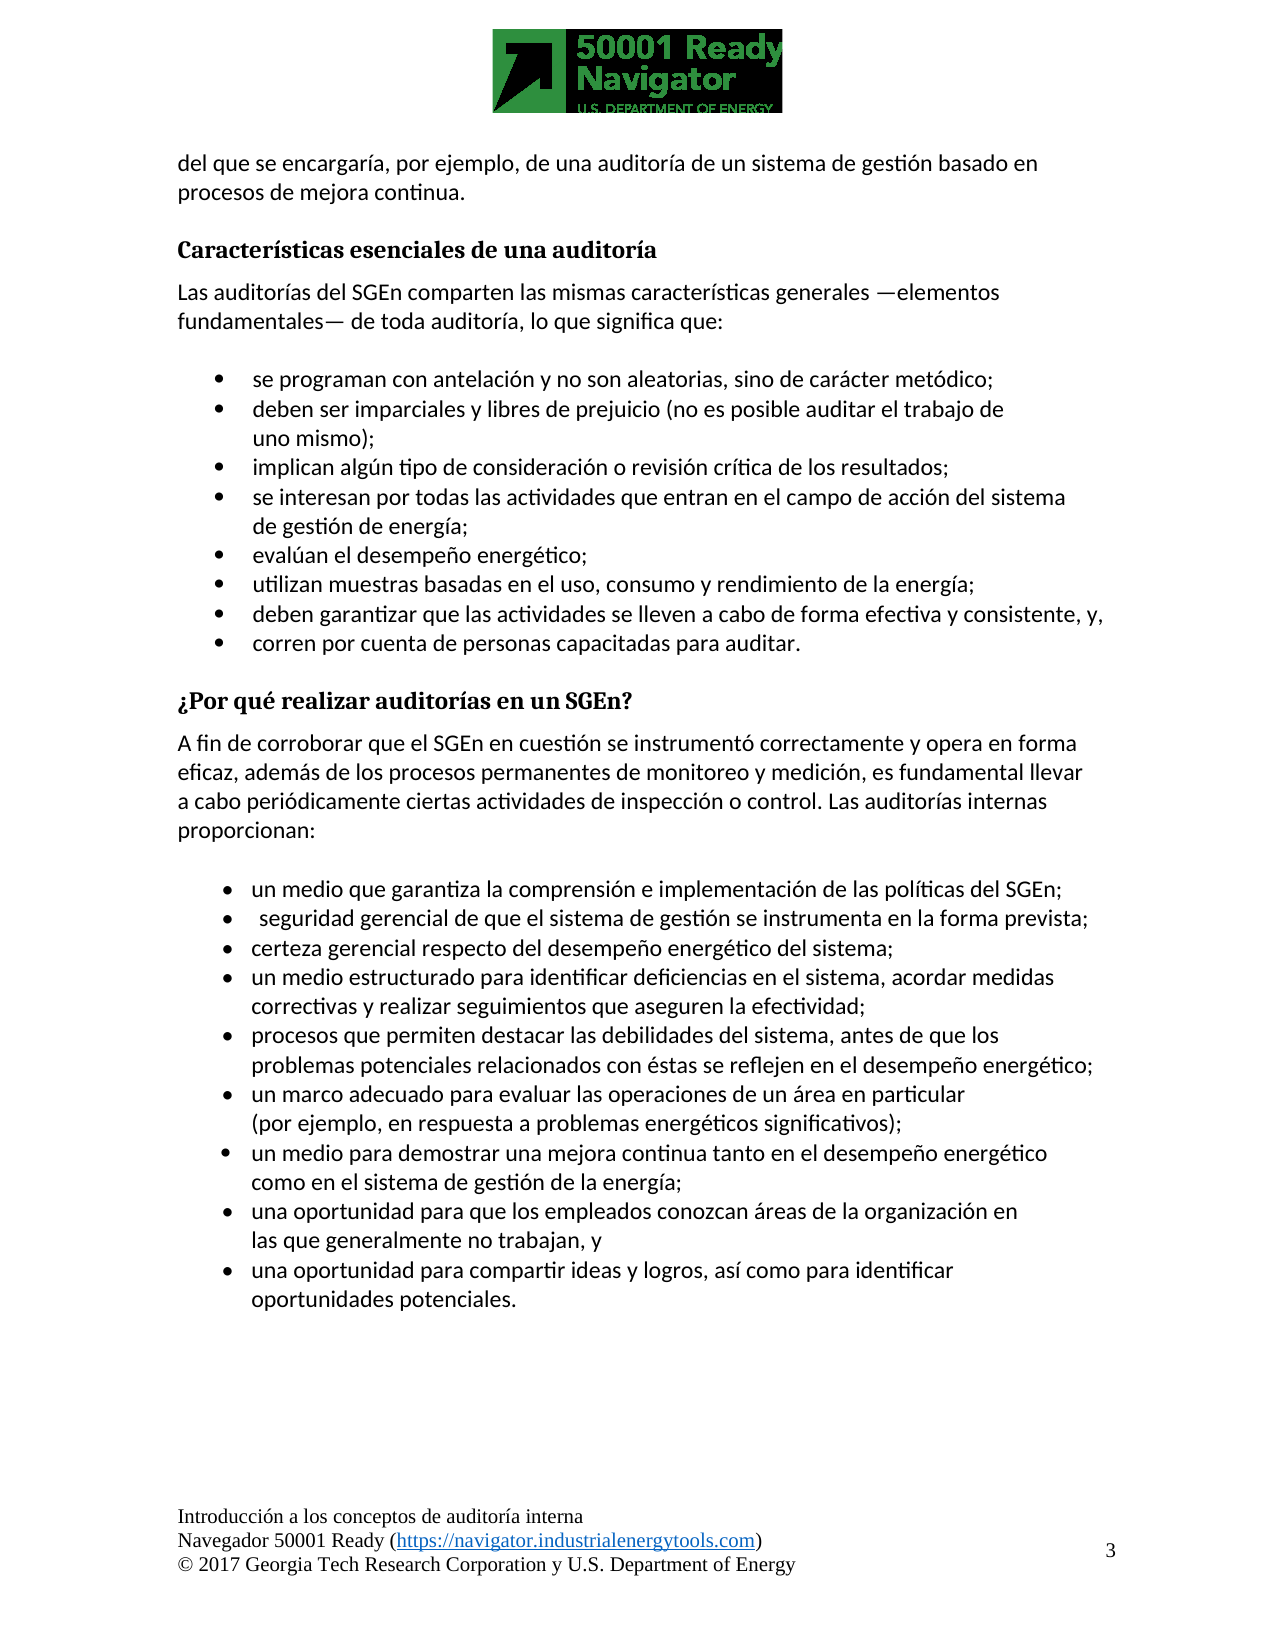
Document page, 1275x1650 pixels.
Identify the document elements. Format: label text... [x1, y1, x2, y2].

text ¿Por qué realizar auditorías en un SGEn? [177, 687, 1098, 715]
text • certeza gerencial respecto del desempeño energético del sistema; [221, 933, 1098, 962]
list deben garantizar que las actividades se lleven a cabo de forma efectiva y consistente, y, [215, 599, 1107, 628]
text A fin de corroborar que el SGEn en cuestión se instrumentó correctamente y opera en forma eficaz, además de los procesos permanentes de monitoreo y medición, es fundamental llevar a cabo periódicamente ciertas actividades de inspección o control. Las auditorías internas proporcionan: [177, 728, 1098, 845]
text • una oportunidad para compartir ideas y logros, así como para identificar oportunidades potenciales. [221, 1255, 1098, 1313]
text • un medio estructurado para identificar deficiencias en el sistema, acordar medidas correctivas y realizar seguimientos que aseguren la efectividad; [221, 962, 1098, 1021]
text • procesos que permiten destacar las debilidades del sistema, antes de que los problemas potenciales relacionados con éstas se reflejen en el desempeño energético; [221, 1021, 1098, 1079]
list un medio para demostrar una mejora continua tanto en el desempeño energético como en el sistema de gestión de la energía; [221, 1138, 1098, 1196]
list corren por cuenta de personas capacitadas para auditar. [215, 628, 1098, 657]
list evalúan el desempeño energético; [215, 540, 1098, 569]
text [177, 148, 1098, 206]
text Características esenciales de una auditoría [177, 236, 1098, 264]
list se programan con antelación y no son aleatorias, sino de carácter metódico; [215, 364, 1098, 394]
text Las auditorías del SGEn comparten las mismas características generales —elementos fundamentales— de toda auditoría, lo que significa que: [177, 277, 1098, 335]
text • una oportunidad para que los empleados conozcan áreas de la organización en las que generalmente no trabajan, y [221, 1196, 1098, 1255]
list se interesan por todas las actividades que entran en el campo de acción del sistema de gestión de energía; [215, 482, 1098, 540]
list deben ser imparciales y libres de prejuicio (no es posible auditar el trabajo de uno mismo); [215, 394, 1098, 452]
text • un medio que garantiza la comprensión e implementación de las políticas del SGEn; [221, 874, 1098, 903]
text • un marco adecuado para evaluar las operaciones de un área en particular (por ejemplo, en respuesta a problemas energéticos significativos); [221, 1079, 1098, 1138]
list utilizan muestras basadas en el uso, consumo y rendimiento de la energía; [215, 569, 1098, 599]
list implican algún tipo de consideración o revisión crítica de los resultados; [215, 452, 1098, 482]
list seguridad gerencial de que el sistema de gestión se instrumenta en la forma prevista; [221, 903, 1098, 933]
